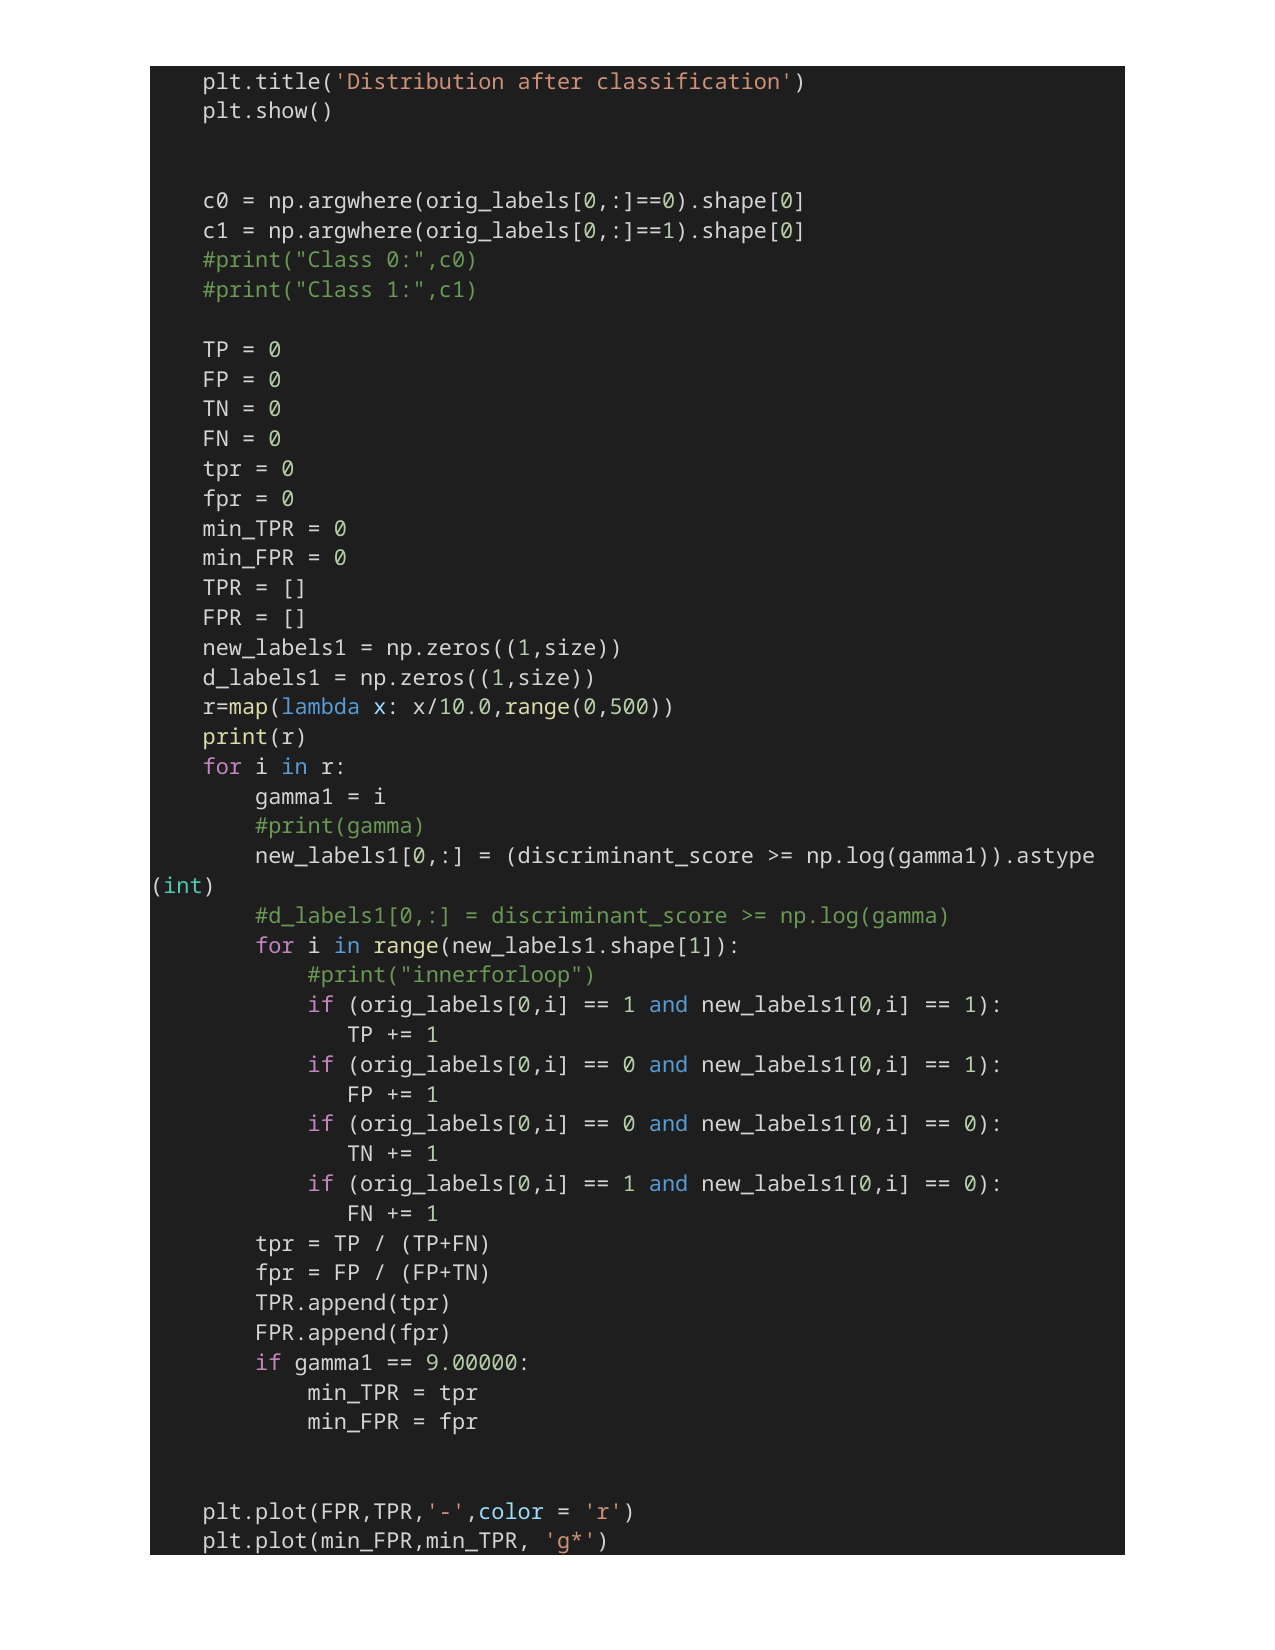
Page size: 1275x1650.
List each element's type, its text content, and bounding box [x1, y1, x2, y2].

text FN = 0 [150, 423, 1125, 453]
text TPR.append(tpr) [150, 1287, 1125, 1317]
text for i in r: [150, 751, 1125, 781]
text if (orig_labels[0,i] == 1 and new_labels1[0,i] == 0): [150, 1168, 1125, 1198]
text FP = 0 [150, 363, 1125, 393]
text plt.plot(FPR,TPR,'-',color = 'r') [150, 1496, 1125, 1525]
text if (orig_labels[0,i] == 1 and new_labels1[0,i] == 1): [150, 989, 1125, 1019]
text fpr = FP / (FP+TN) [150, 1257, 1125, 1287]
text c1 = np.argwhere(orig_labels[0,:]==1).shape[0] [150, 214, 1125, 244]
text min_FPR = fpr [150, 1406, 1125, 1436]
text plt.show() [150, 95, 1125, 125]
text FPR.append(fpr) [150, 1317, 1125, 1347]
text FPR = [] [150, 602, 1125, 632]
text #d_labels1[0,:] = discriminant_score >= np.log(gamma) [150, 900, 1125, 929]
text min_TPR = 0 [150, 512, 1125, 542]
text TN = 0 [150, 393, 1125, 423]
text #print("Class 0:",c0) [150, 244, 1125, 274]
text FP += 1 [150, 1078, 1125, 1108]
text r=map(lambda x: x/10.0,range(0,500)) [150, 691, 1125, 721]
text tpr = TP / (TP+FN) [150, 1227, 1125, 1257]
text FN += 1 [150, 1198, 1125, 1227]
text plt.plot(min_FPR,min_TPR, 'g*') [150, 1525, 1125, 1555]
text fpr = 0 [150, 483, 1125, 512]
text TP = 0 [150, 334, 1125, 363]
text new_labels1[0,:] = (discriminant_score >= np.log(gamma1)).astype(int) [150, 840, 1125, 900]
text if gamma1 == 9.00000: [150, 1347, 1125, 1376]
text if (orig_labels[0,i] == 0 and new_labels1[0,i] == 0): [150, 1108, 1125, 1138]
text TP += 1 [150, 1019, 1125, 1049]
text c0 = np.argwhere(orig_labels[0,:]==0).shape[0] [150, 185, 1125, 214]
text min_FPR = 0 [150, 542, 1125, 572]
text min_TPR = tpr [150, 1376, 1125, 1406]
text if (orig_labels[0,i] == 0 and new_labels1[0,i] == 1): [150, 1049, 1125, 1078]
text new_labels1 = np.zeros((1,size)) [150, 632, 1125, 661]
text gamma1 = i [150, 781, 1125, 810]
text d_labels1 = np.zeros((1,size)) [150, 661, 1125, 691]
text TPR = [] [150, 572, 1125, 602]
text for i in range(new_labels1.shape[1]): [150, 929, 1125, 959]
text #print(gamma) [150, 810, 1125, 840]
text TN += 1 [150, 1138, 1125, 1168]
text #print("innerforloop") [150, 959, 1125, 989]
text plt.title('Distribution after classification') [150, 66, 1125, 95]
text tpr = 0 [150, 453, 1125, 483]
text print(r) [150, 721, 1125, 751]
text #print("Class 1:",c1) [150, 274, 1125, 304]
